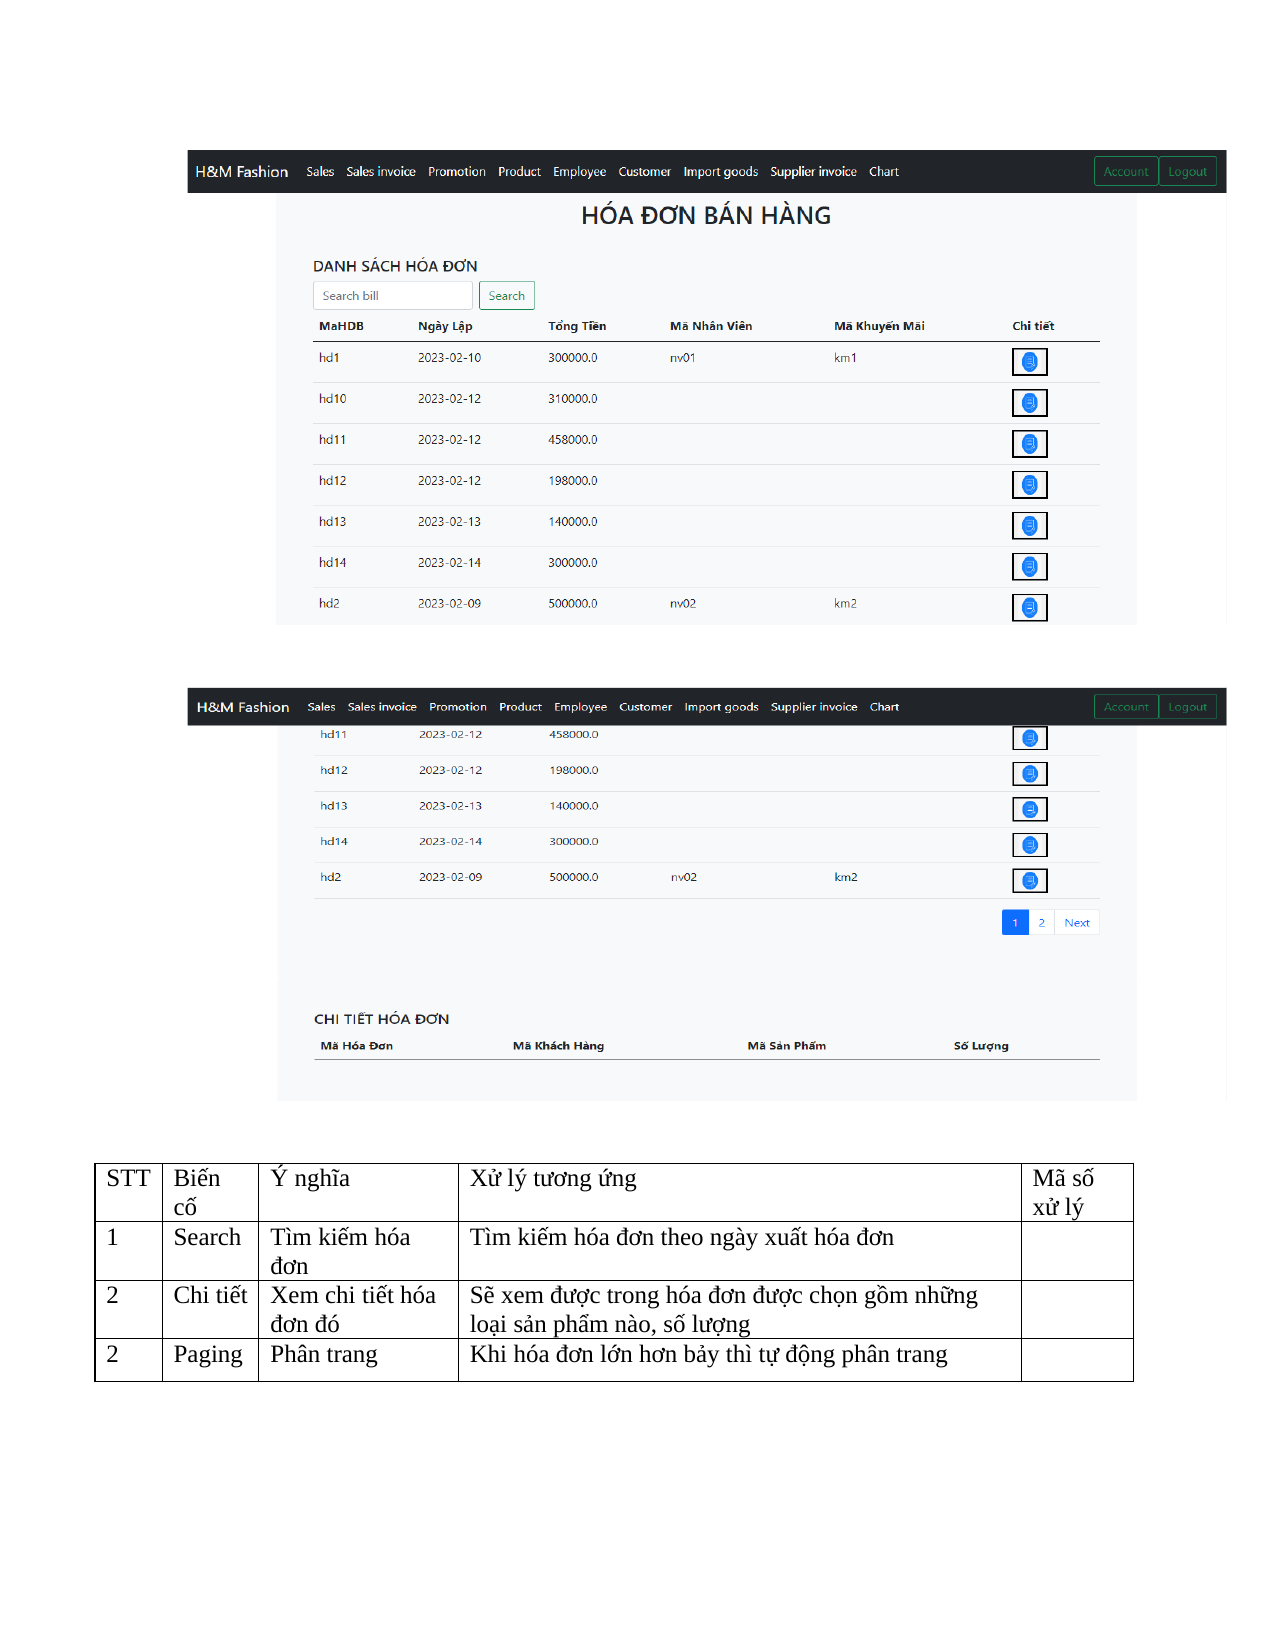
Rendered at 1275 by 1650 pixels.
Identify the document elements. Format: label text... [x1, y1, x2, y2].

table_cell [1022, 1281, 1133, 1338]
table_cell Tìm kiếm hóa đơn [259, 1222, 458, 1279]
table_header Biến cố [163, 1164, 258, 1221]
table_header Mã số xử lý [1022, 1164, 1133, 1221]
picture [187, 687, 1227, 1101]
table_cell 2 [96, 1281, 162, 1338]
table_cell 1 [96, 1222, 162, 1279]
table_header STT [96, 1164, 162, 1221]
table_cell Xem chi tiết hóa đơn đó [259, 1281, 458, 1338]
table_cell Search [163, 1222, 258, 1279]
picture [187, 150, 1227, 625]
table_cell Phân trang [259, 1339, 458, 1381]
table_header Ý nghĩa [259, 1164, 458, 1221]
table_cell Paging [163, 1339, 258, 1381]
table_cell [1022, 1339, 1133, 1381]
table_cell Sẽ xem được trong hóa đơn được chọn gồm những loại sản phẩm nào, số lượng [459, 1281, 1021, 1338]
table_cell Tìm kiếm hóa đơn theo ngày xuất hóa đơn [459, 1222, 1021, 1279]
table_cell Khi hóa đơn lớn hơn bảy thì tự động phân trang [459, 1339, 1021, 1381]
table_cell Chi tiết [163, 1281, 258, 1338]
table_cell [1022, 1222, 1133, 1279]
table_cell 2 [96, 1339, 162, 1381]
table_header Xử lý tương ứng [459, 1164, 1021, 1221]
